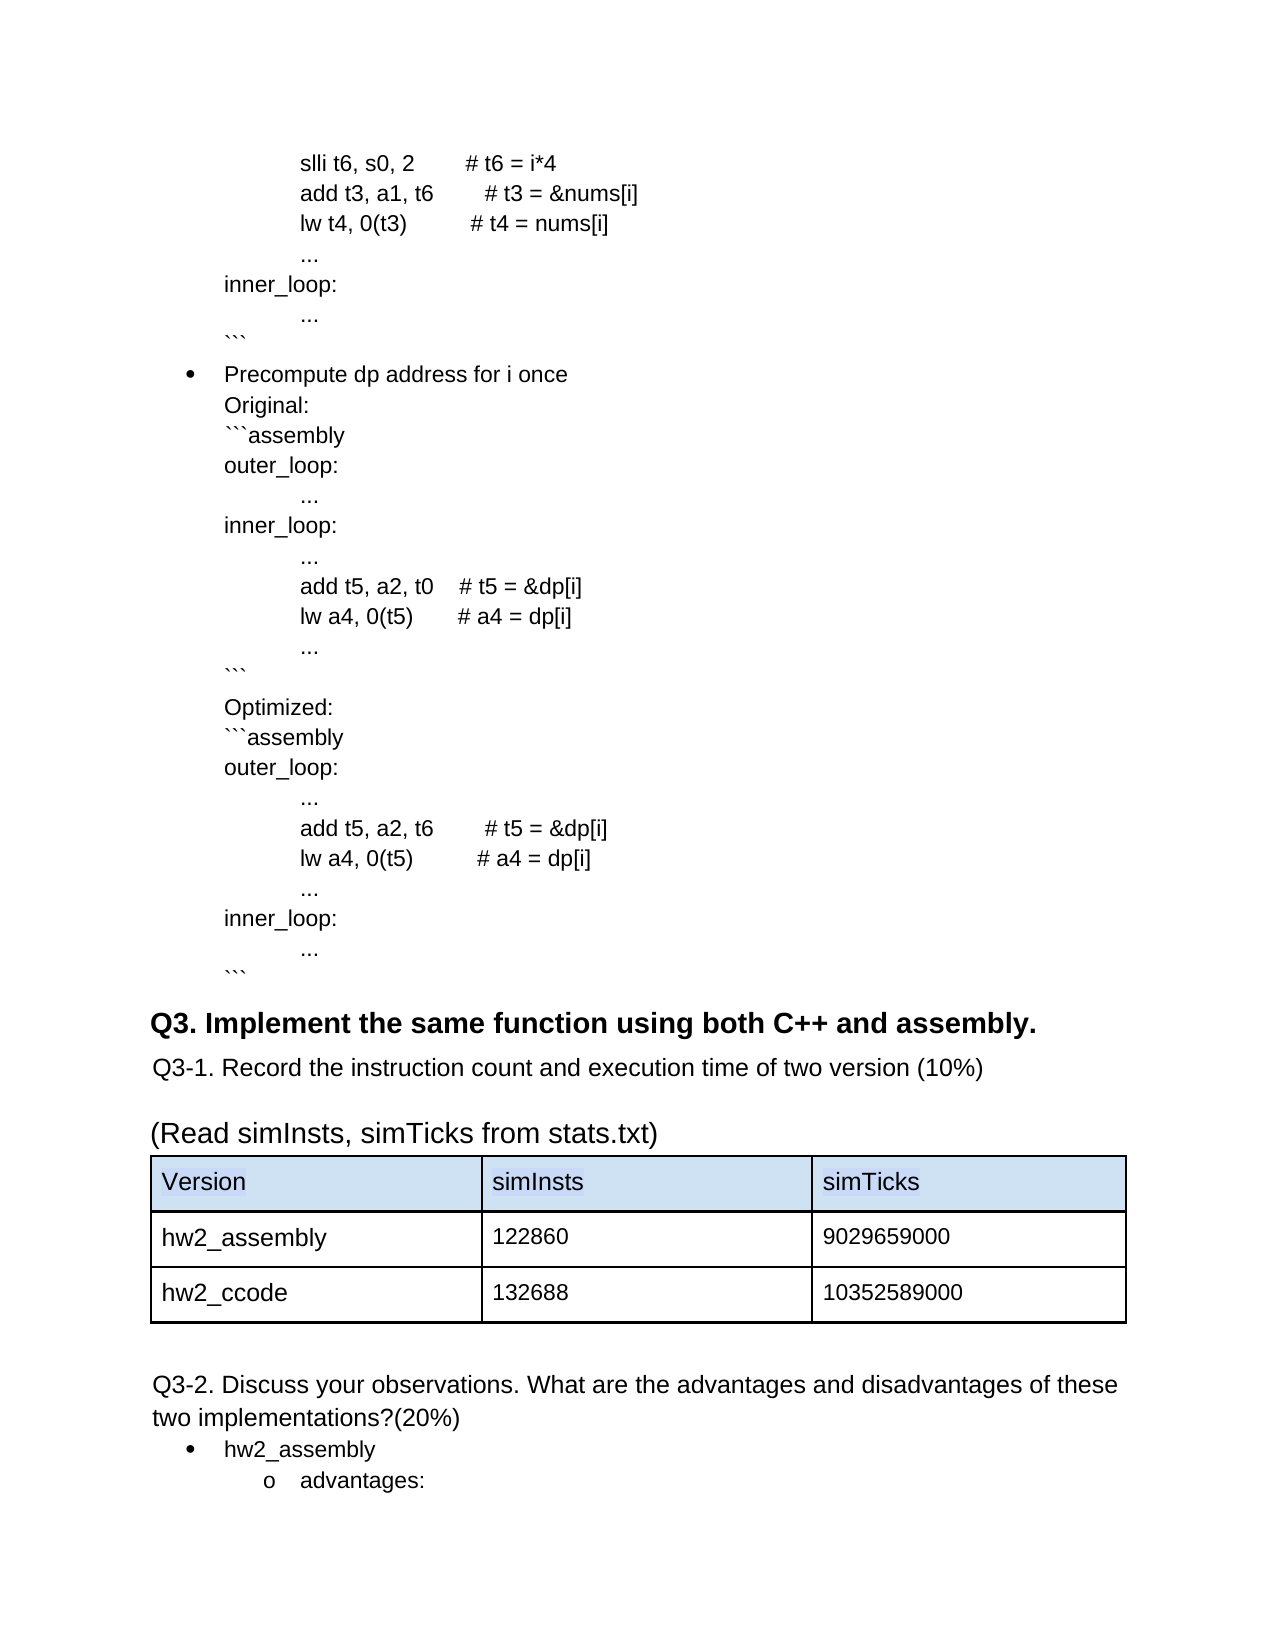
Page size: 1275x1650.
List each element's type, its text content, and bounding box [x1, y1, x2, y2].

text add t3, a1, t6 # t3 = &nums[i] [225, 180, 1125, 207]
text ... [299, 633, 1125, 660]
list hw2_assembly [186, 1436, 1125, 1463]
text ``` [224, 966, 1125, 992]
table_cell hw2_ccode [152, 1268, 481, 1321]
text ``` [224, 663, 1125, 690]
list Precompute dp address for i once [186, 361, 1125, 388]
text ... [224, 543, 1125, 569]
text Q3-1. Record the instruction count and execution time of two version (10%) [152, 1053, 1125, 1082]
table_cell 9029659000 [813, 1213, 1125, 1266]
text (Read simInsts, simTicks from stats.txt) [150, 1116, 1125, 1150]
table_header Version [152, 1157, 481, 1210]
table_cell 10352589000 [813, 1268, 1125, 1321]
text ... [224, 935, 1125, 962]
text ``` [224, 331, 1125, 358]
text ... [224, 875, 1125, 901]
text lw a4, 0(t5) # a4 = dp[i] [225, 845, 1125, 871]
text inner_loop: [224, 905, 1125, 932]
text Q3. Implement the same function using both C++ and assembly. [150, 1006, 1125, 1040]
table_cell 132688 [483, 1268, 811, 1321]
text ... [224, 784, 1125, 811]
text outer_loop: [224, 754, 1125, 781]
text ```assembly [224, 422, 1125, 448]
list advantages: [262, 1467, 1125, 1495]
text ... [224, 241, 1125, 267]
text inner_loop: [224, 271, 1125, 297]
text ```assembly [224, 724, 1125, 750]
text add t5, a2, t0 # t5 = &dp[i] [150, 573, 1125, 599]
text outer_loop: [224, 452, 1125, 478]
table_cell hw2_assembly [152, 1213, 481, 1266]
text add t5, a2, t6 # t5 = &dp[i] [150, 814, 1125, 841]
table_cell 122860 [483, 1213, 811, 1266]
text slli t6, s0, 2 # t6 = i*4 [150, 150, 1125, 176]
text Original: [224, 392, 1125, 418]
text ... [224, 301, 1125, 327]
text inner_loop: [224, 512, 1125, 539]
text lw a4, 0(t5) # a4 = dp[i] [225, 603, 1125, 629]
text ... [224, 482, 1125, 509]
table_header simTicks [813, 1157, 1125, 1210]
text lw t4, 0(t3) # t4 = nums[i] [225, 210, 1125, 237]
text Optimized: [224, 694, 1125, 720]
text Q3-2. Discuss your observations. What are the advantages and disadvantages of these two implementations?(20%) [152, 1370, 1125, 1432]
table_header simInsts [483, 1157, 811, 1210]
